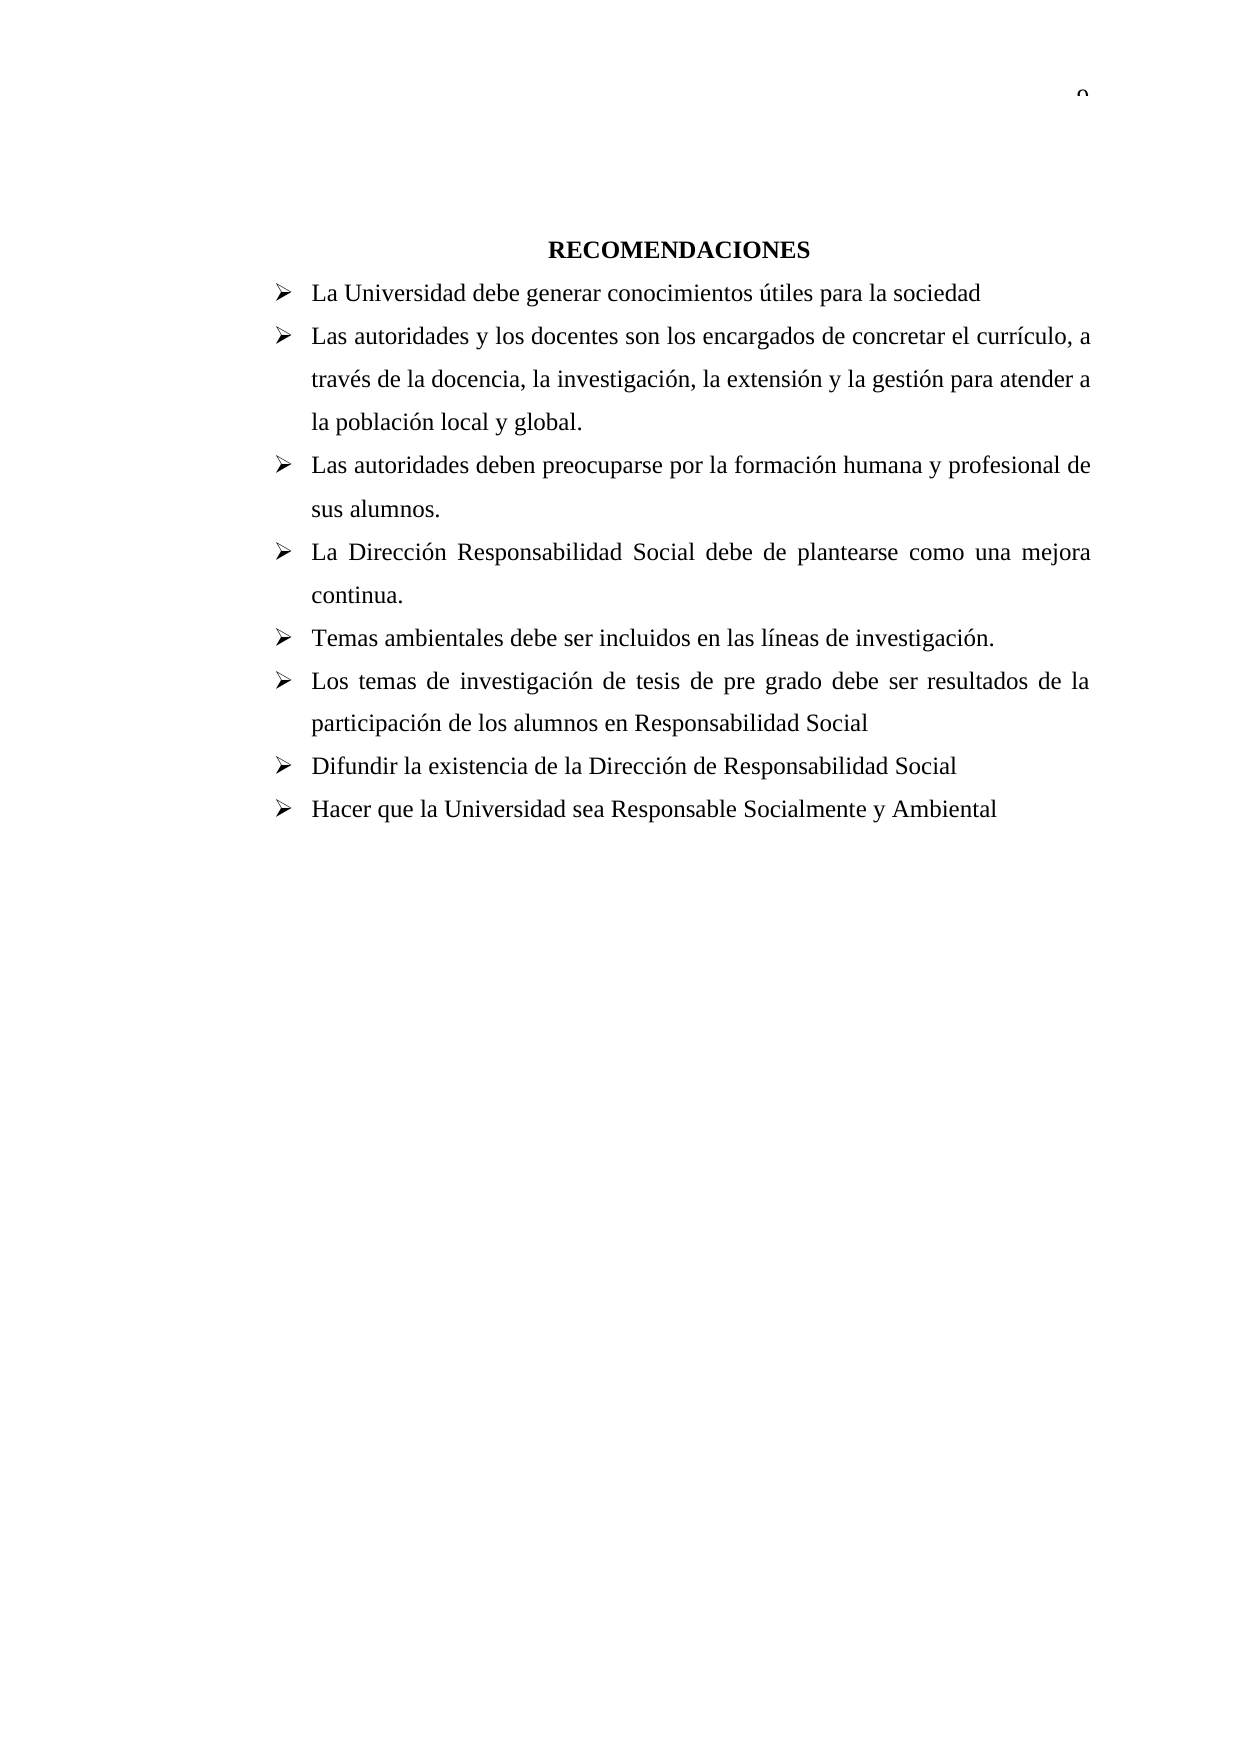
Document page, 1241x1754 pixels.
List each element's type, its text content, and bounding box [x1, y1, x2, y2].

list Temas ambientales debe ser incluidos en las líneas de investigación. [274, 624, 1223, 652]
list Hacer que la Universidad sea Responsable Socialmente y Ambiental [274, 794, 1223, 823]
list La Universidad debe generar conocimientos útiles para la sociedad [274, 278, 1223, 306]
list La Dirección Responsabilidad Social debe de plantearse como una mejora continua. [274, 537, 1092, 609]
subtitle RECOMENDACIONES [175, 235, 1183, 263]
list Difundir la existencia de la Dirección de Responsabilidad Social [274, 751, 1223, 780]
list Los temas de investigación de tesis de pre grado debe ser resultados de la participación de los alumnos en Responsabilidad Social [274, 666, 1092, 737]
list Las autoridades deben preocuparse por la formación humana y profesional de sus alumnos. [274, 451, 1092, 523]
list Las autoridades y los docentes son los encargados de concretar el currículo, a través de la docencia, la investigación, la extensión y la gestión para atender a la población local y global. [274, 321, 1092, 436]
